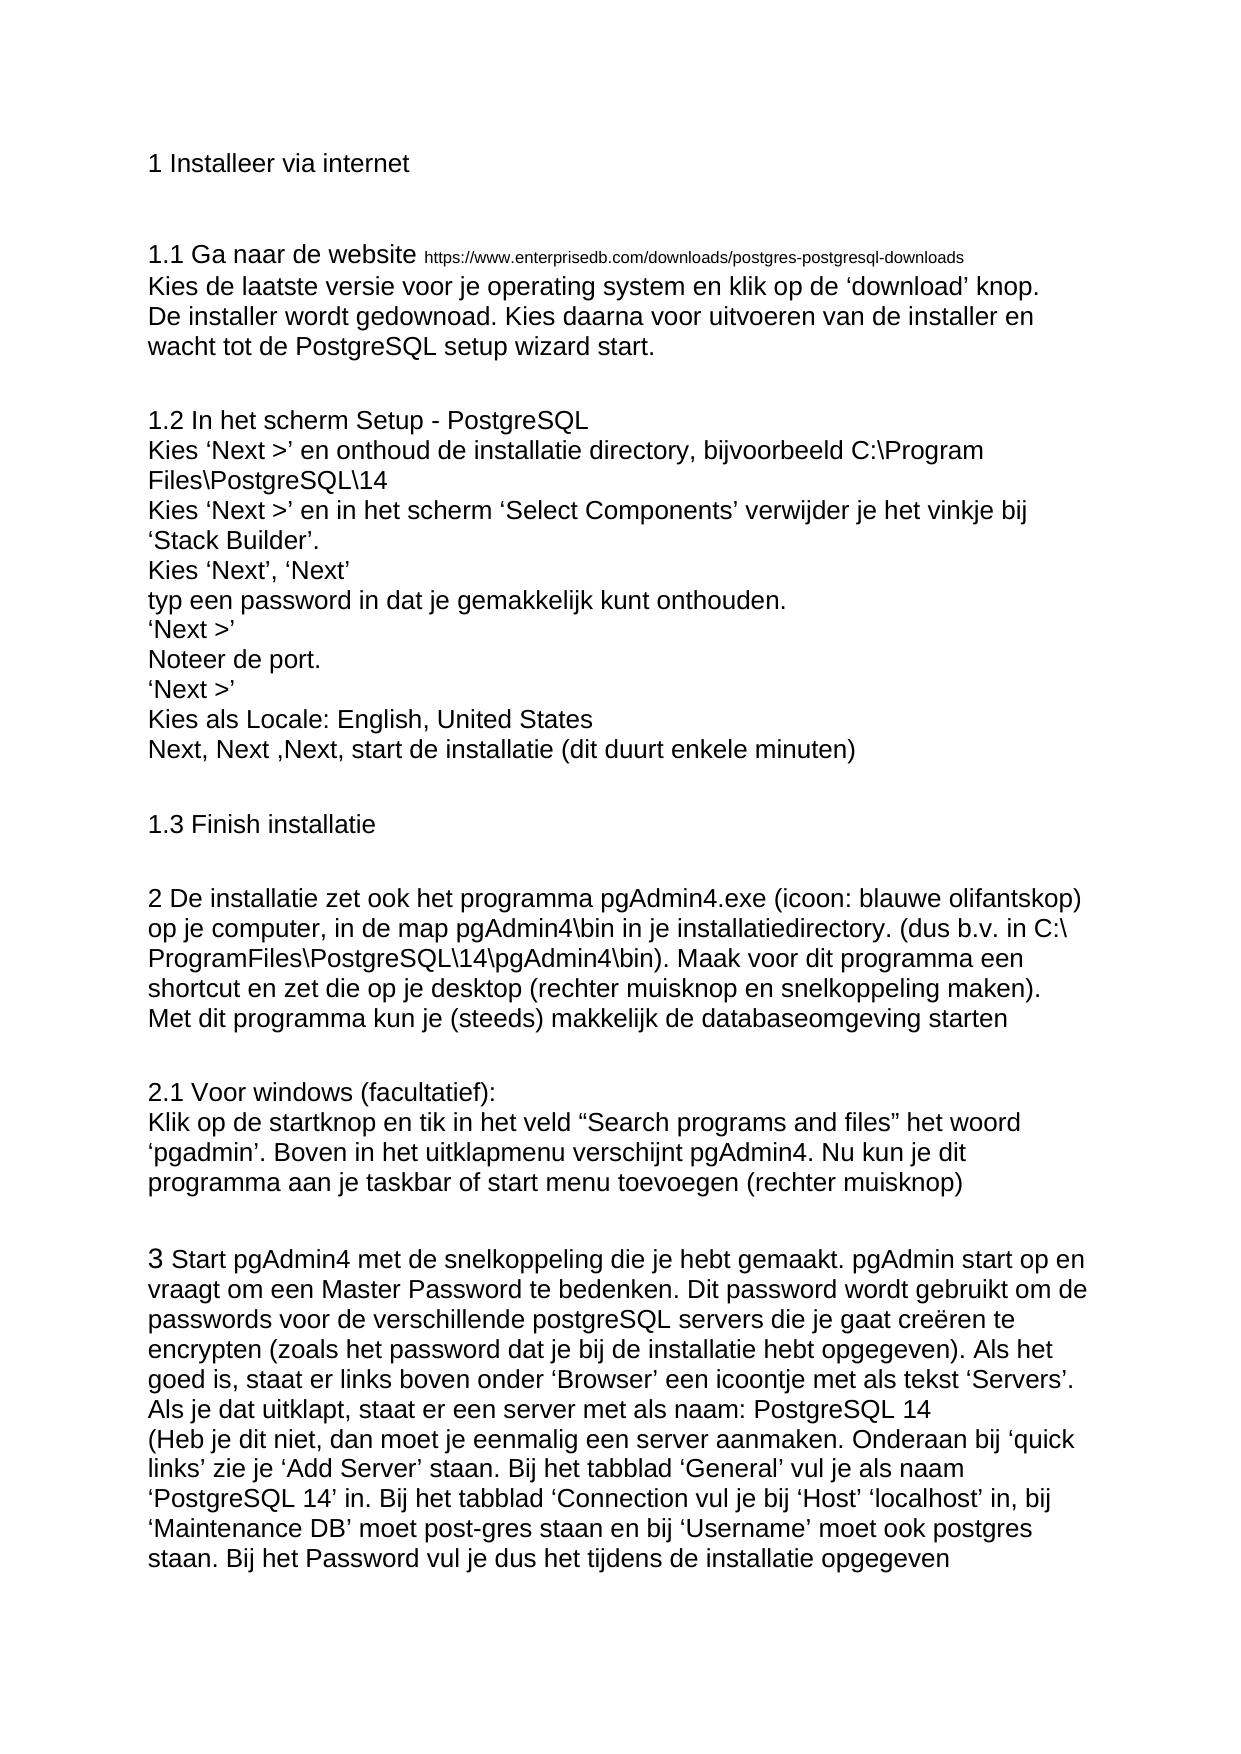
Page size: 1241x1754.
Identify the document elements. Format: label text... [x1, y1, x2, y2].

text 1 Installeer via internet [148, 148, 1093, 177]
text 1.1 Ga naar de website https://www.enterprisedb.com/downloads/postgres-postgresql-downloads Kies de laatste versie voor je operating system en klik op de ‘download’ knop. De installer wordt gedownoad. Kies daarna voor uitvoeren van de installer en wacht tot de PostgreSQL setup wizard start. [148, 194, 1093, 389]
text 1.3 Finish installatie [148, 809, 1093, 867]
text 2.1 Voor windows (facultatief): Klik op de startknop en tik in het veld “Search programs and files” het woord ‘pgadmin’. Boven in het uitklapmenu verschijnt pgAdmin4. Nu kun je dit programma aan je taskbar of start menu toevoegen (rechter muisknop) [148, 1077, 1093, 1225]
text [148, 1242, 1093, 1573]
text 1.2 In het scherm Setup - PostgreSQL Kies ‘Next >’ en onthoud de installatie directory, bijvoorbeeld C:\Program Files\PostgreSQL\14 Kies ‘Next >’ en in het scherm ‘Select Components’ verwijder je het vinkje bij ‘Stack Builder’. Kies ‘Next’, ‘Next’ typ een password in dat je gemakkelijk kunt onthouden. ‘Next >’ Noteer de port. ‘Next >’ Kies als Locale: English, United States Next, Next ,Next, start de installatie (dit duurt enkele minuten) [148, 405, 1093, 792]
text 2 De installatie zet ook het programma pgAdmin4.exe (icoon: blauwe olifantskop) op je computer, in de map pgAdmin4\bin in je installatiedirectory. (dus b.v. in C:\ProgramFiles\PostgreSQL\14\pgAdmin4\bin). Maak voor dit programma een shortcut en zet die op je desktop (rechter muisknop en snelkoppeling maken). Met dit programma kun je (steeds) makkelijk de databaseomgeving starten [148, 883, 1093, 1061]
